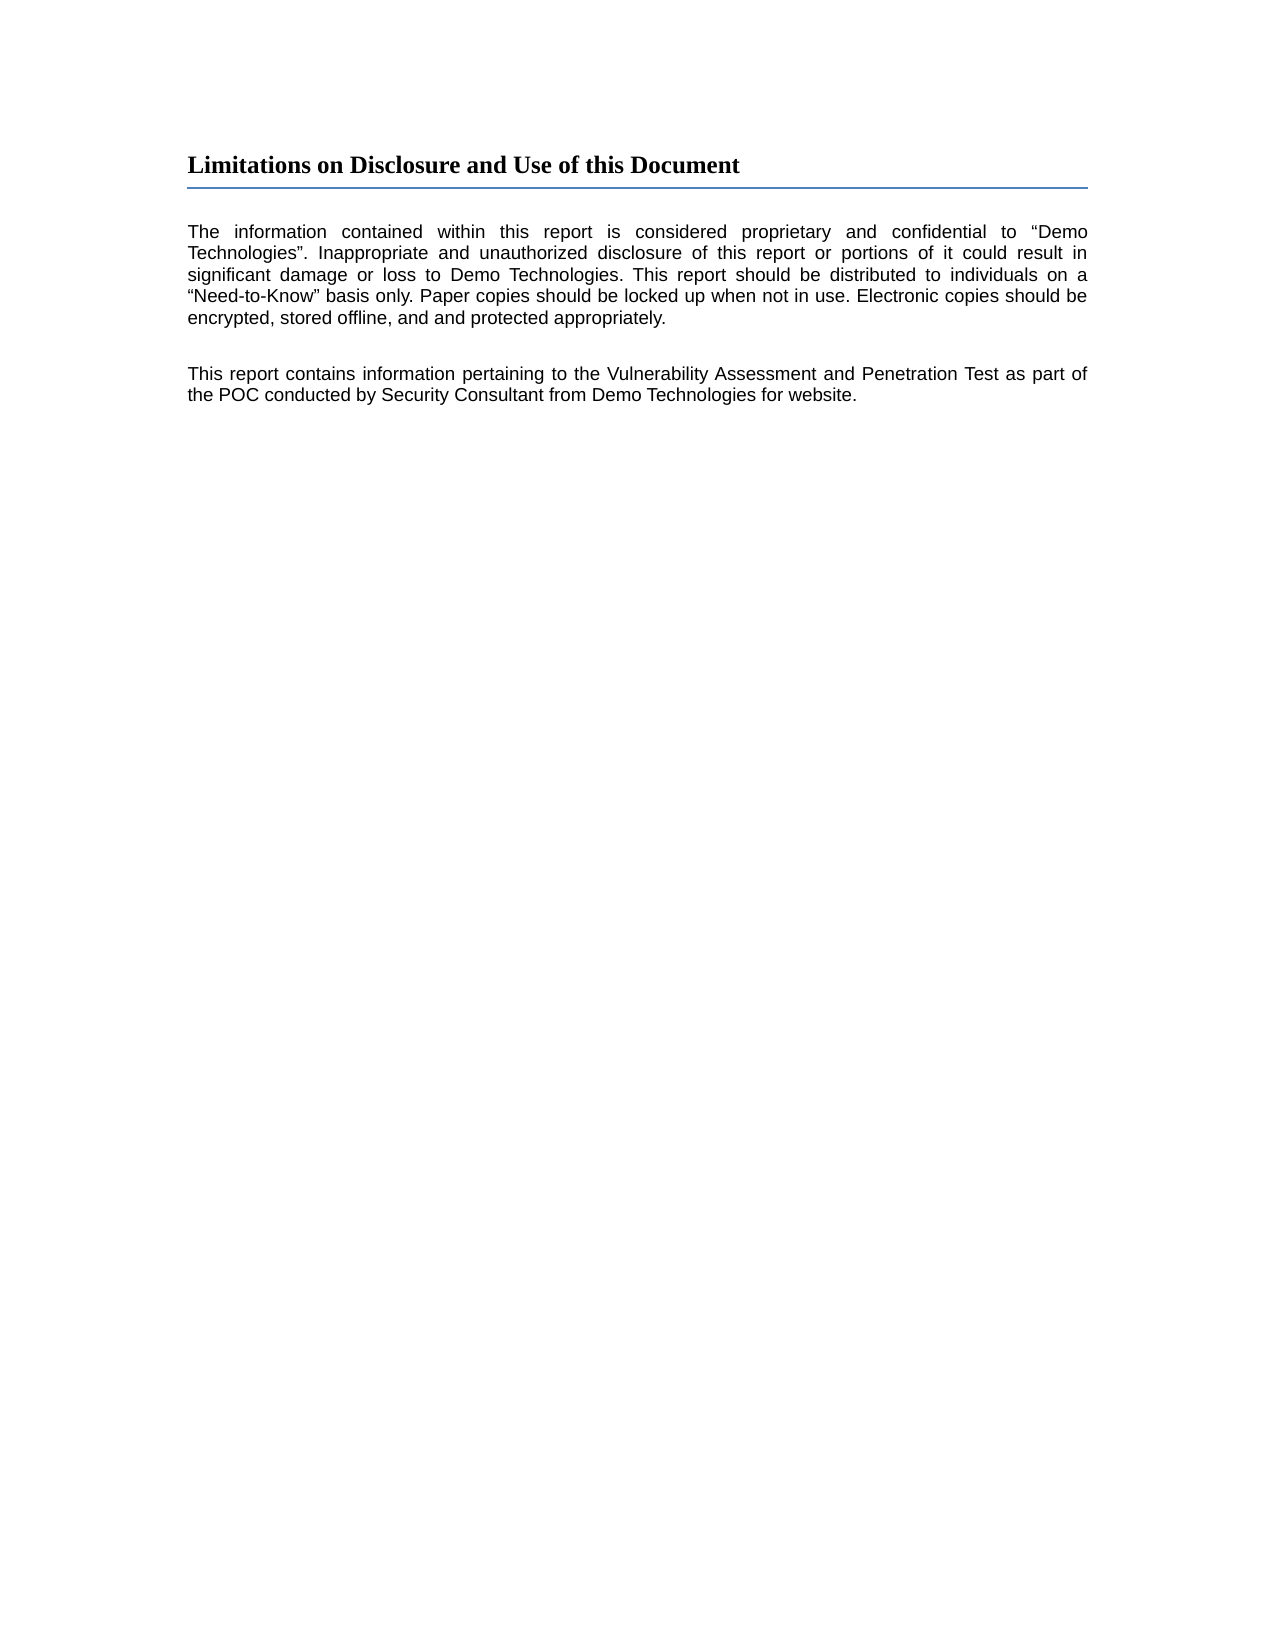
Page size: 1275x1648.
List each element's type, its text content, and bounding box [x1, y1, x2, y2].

text The information contained within this report is considered proprietary and confidential to “Demo Technologies”. Inappropriate and unauthorized disclosure of this report or portions of it could result in significant damage or loss to Demo Technologies. This report should be distributed to individuals on a “Need-to-Know” basis only. Paper copies should be locked up when not in use. Electronic copies should be encrypted, stored offline, and and protected appropriately. [187, 220, 1088, 328]
text This report contains information pertaining to the Vulnerability Assessment and Penetration Test as part of the POC conducted by Security Consultant from Demo Technologies for website. [187, 362, 1088, 405]
subtitle Limitations on Disclosure and Use of this Document [187, 150, 1088, 187]
